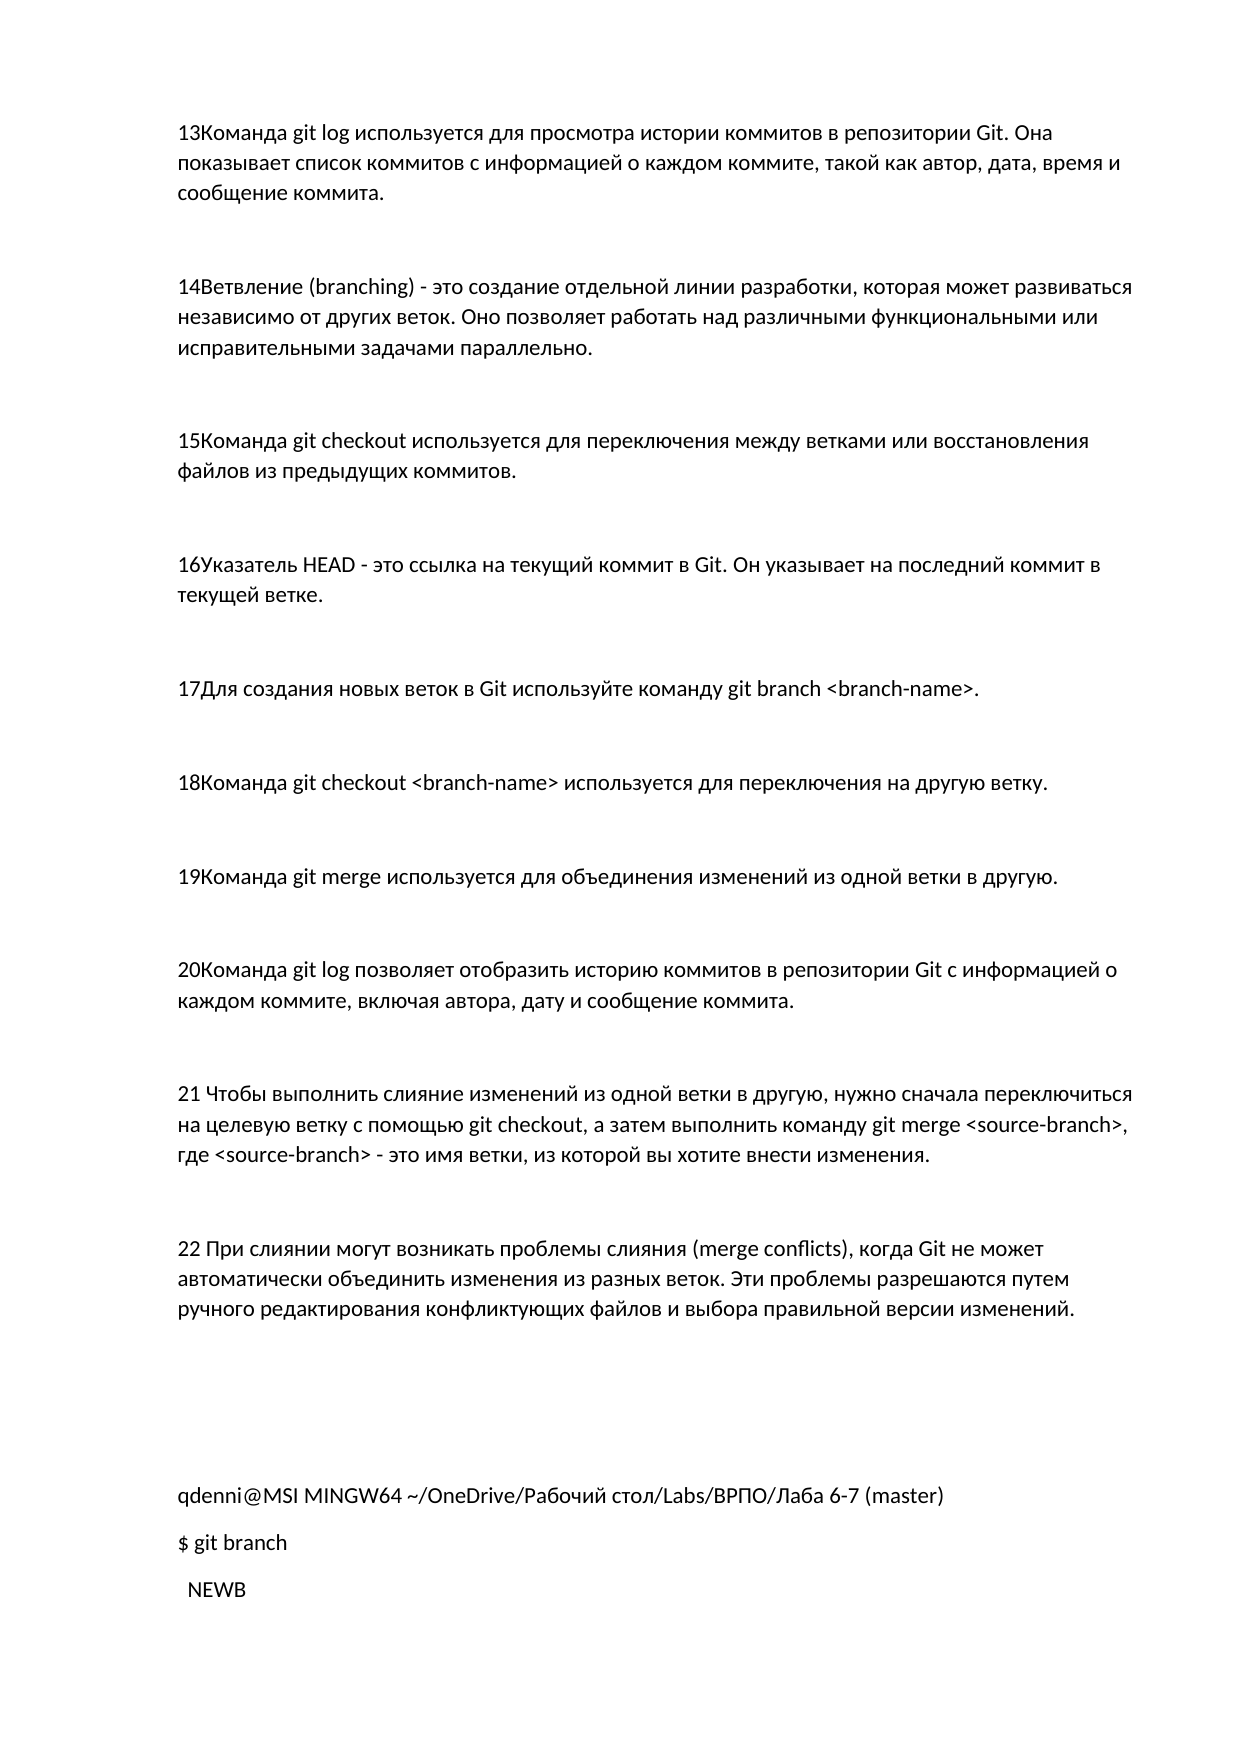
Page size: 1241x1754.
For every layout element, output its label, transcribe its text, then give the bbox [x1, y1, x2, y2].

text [177, 1482, 1152, 1510]
text 22 При слиянии могут возникать проблемы слияния (merge conflicts), когда Git не может автоматически объединить изменения из разных веток. Эти проблемы разрешаются путем ручного редактирования конфликтующих файлов и выбора правильной версии изменений. [177, 1234, 1152, 1322]
text 19Команда git merge используется для объединения изменений из одной ветки в другую. [177, 862, 1152, 890]
text 13Команда git log используется для просмотра истории коммитов в репозитории Git. Она показывает список коммитов с информацией о каждом коммите, такой как автор, дата, время и сообщение коммита. [177, 118, 1152, 207]
text 21 Чтобы выполнить слияние изменений из одной ветки в другую, нужно сначала переключиться на целевую ветку с помощью git checkout, а затем выполнить команду git merge <source-branch>, где <source-branch> - это имя ветки, из которой вы хотите внести изменения. [177, 1079, 1152, 1168]
text $ git branch [177, 1528, 1152, 1557]
text 15Команда git checkout используется для переключения между ветками или восстановления файлов из предыдущих коммитов. [177, 426, 1152, 485]
text 14Ветвление (branching) - это создание отдельной линии разработки, которая может развиваться независимо от других веток. Оно позволяет работать над различными функциональными или исправительными задачами параллельно. [177, 272, 1152, 361]
text 20Команда git log позволяет отобразить историю коммитов в репозитории Git с информацией о каждом коммите, включая автора, дату и сообщение коммита. [177, 956, 1152, 1014]
text NEWB [177, 1575, 1152, 1603]
text 18Команда git checkout <branch-name> используется для переключения на другую ветку. [177, 768, 1152, 796]
text 16Указатель HEAD - это ссылка на текущий коммит в Git. Он указывает на последний коммит в текущей ветке. [177, 550, 1152, 609]
text 17Для создания новых веток в Git используйте команду git branch <branch-name>. [177, 674, 1152, 702]
